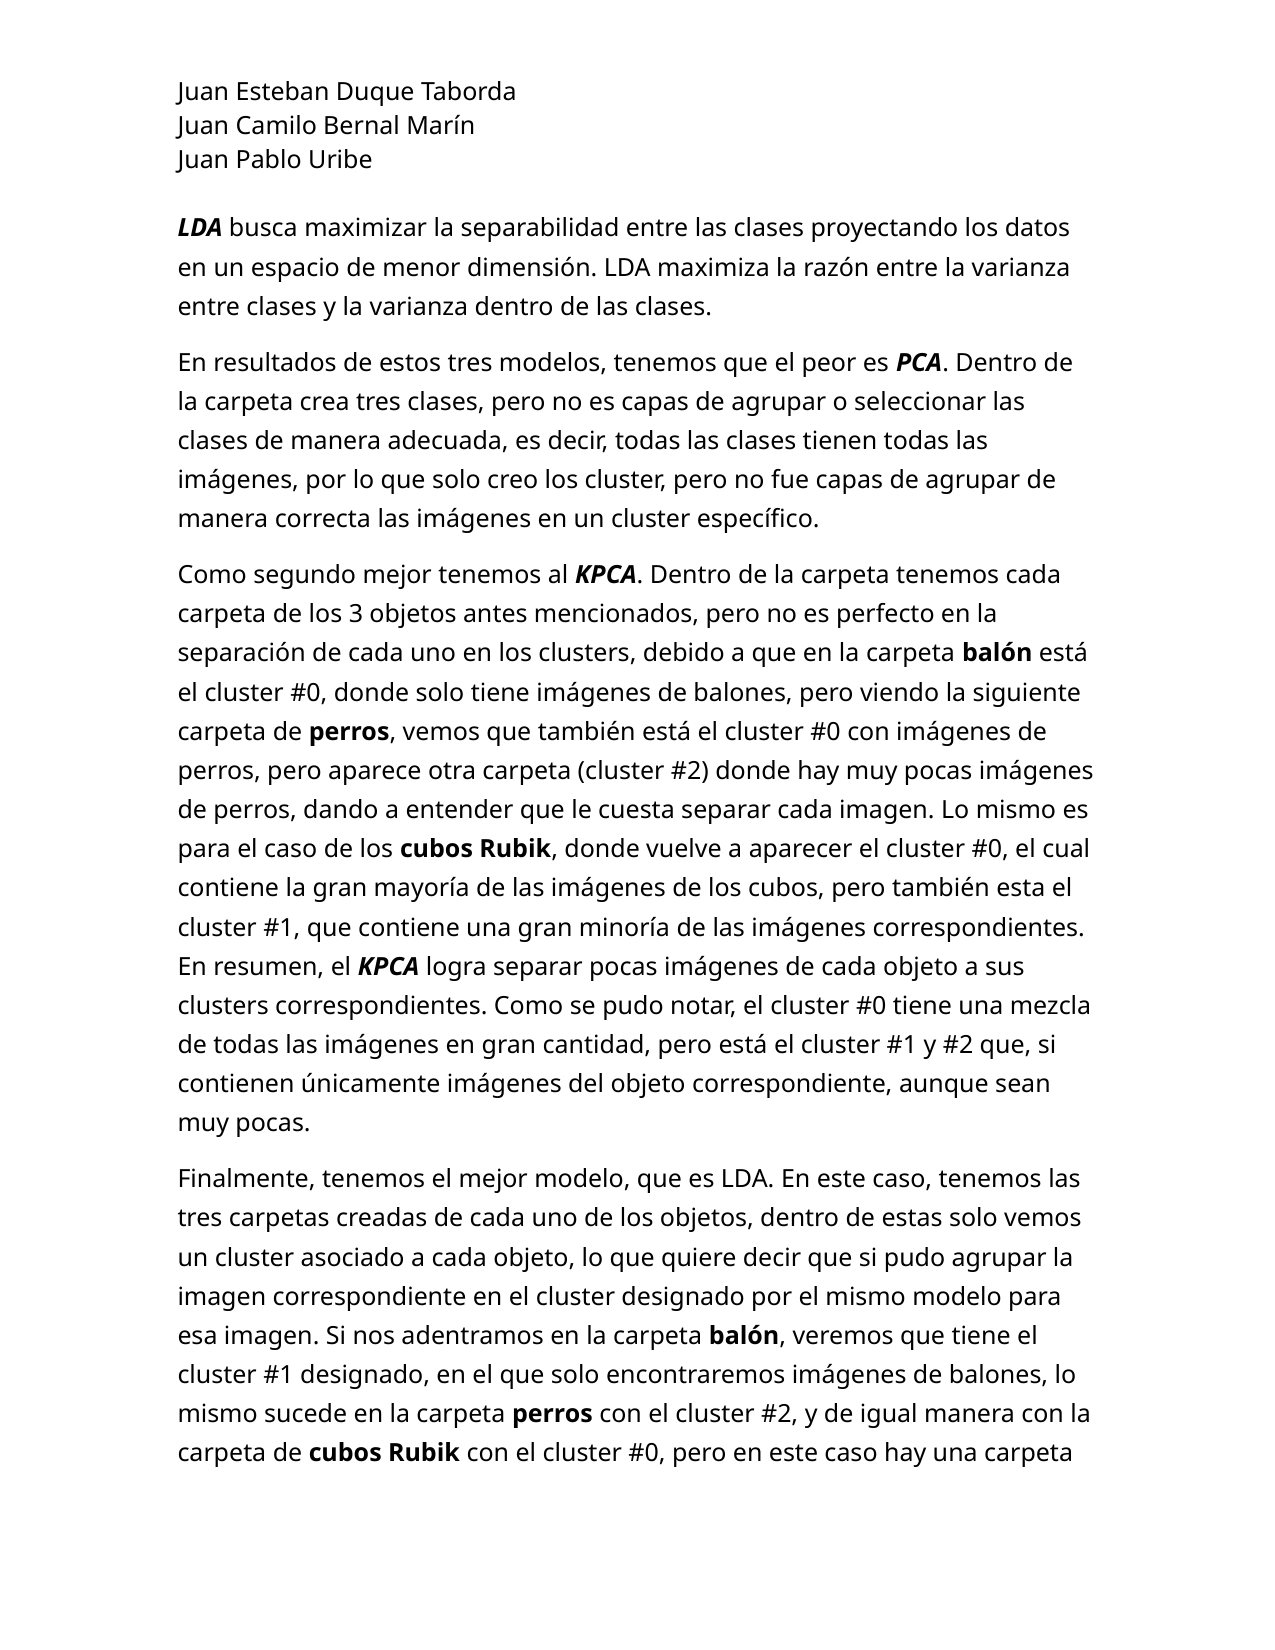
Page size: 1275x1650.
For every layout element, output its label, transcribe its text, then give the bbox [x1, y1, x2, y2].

text Como segundo mejor tenemos al KPCA. Dentro de la carpeta tenemos cada carpeta de los 3 objetos antes mencionados, pero no es perfecto en la separación de cada uno en los clusters, debido a que en la carpeta balón está el cluster #0, donde solo tiene imágenes de balones, pero viendo la siguiente carpeta de perros, vemos que también está el cluster #0 con imágenes de perros, pero aparece otra carpeta (cluster #2) donde hay muy pocas imágenes de perros, dando a entender que le cuesta separar cada imagen. Lo mismo es para el caso de los cubos Rubik, donde vuelve a aparecer el cluster #0, el cual contiene la gran mayoría de las imágenes de los cubos, pero también esta el cluster #1, que contiene una gran minoría de las imágenes correspondientes. En resumen, el KPCA logra separar pocas imágenes de cada objeto a sus clusters correspondientes. Como se pudo notar, el cluster #0 tiene una mezcla de todas las imágenes en gran cantidad, pero está el cluster #1 y #2 que, si contienen únicamente imágenes del objeto correspondiente, aunque sean muy pocas. [177, 557, 1098, 1139]
text LDA busca maximizar la separabilidad entre las clases proyectando los datos en un espacio de menor dimensión. LDA maximiza la razón entre la varianza entre clases y la varianza dentro de las clases. [177, 210, 1098, 322]
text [177, 1161, 1098, 1469]
text En resultados de estos tres modelos, tenemos que el peor es PCA. Dentro de la carpeta crea tres clases, pero no es capas de agrupar o seleccionar las clases de manera adecuada, es decir, todas las clases tienen todas las imágenes, por lo que solo creo los cluster, pero no fue capas de agrupar de manera correcta las imágenes en un cluster específico. [177, 344, 1098, 535]
